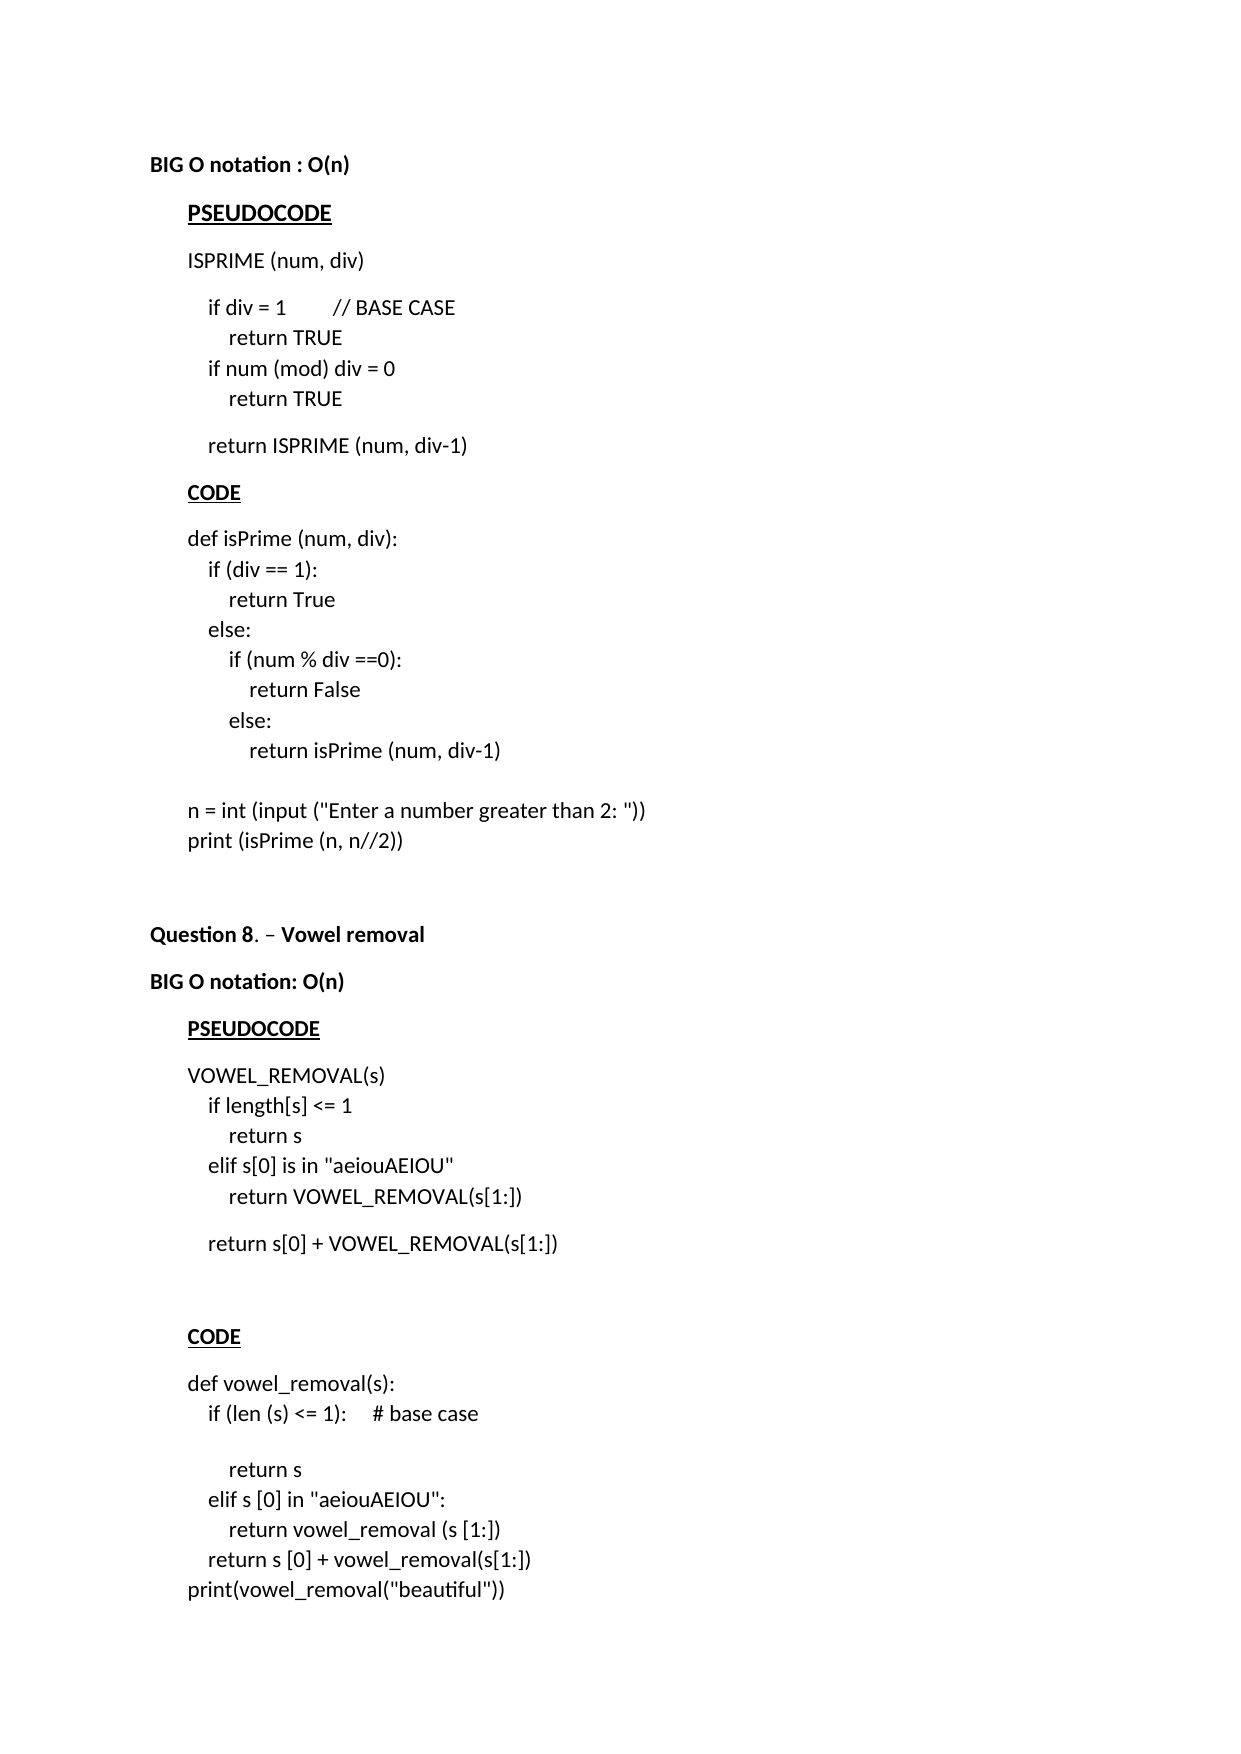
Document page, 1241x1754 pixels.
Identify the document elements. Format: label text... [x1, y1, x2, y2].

text CODE [150, 1322, 1090, 1351]
text CODE [150, 478, 1090, 506]
text Question 8. – Vowel removal [150, 920, 1090, 948]
text if num (mod) div = 0 [187, 354, 1090, 382]
text return s [150, 1121, 1090, 1149]
text elif s [0] in "aeiouAEIOU": [150, 1485, 1090, 1513]
text else: [150, 615, 1090, 643]
text return isPrime (num, div-1) [150, 736, 1090, 764]
text if (div == 1): [150, 555, 1090, 583]
text BIG O notation: O(n) [150, 967, 1090, 995]
text return VOWEL_REMOVAL(s[1:]) [150, 1182, 1090, 1210]
text n = int (input ("Enter a number greater than 2: ")) [150, 796, 1090, 824]
text return TRUE [187, 384, 1090, 412]
text return TRUE [187, 323, 1090, 352]
text ISPRIME (num, div) [187, 246, 1090, 274]
text print(vowel_removal("beautiful")) [150, 1576, 1090, 1604]
text PSEUDOCODE [150, 1014, 1090, 1042]
text if (num % div ==0): [150, 645, 1090, 673]
text return False [150, 676, 1090, 704]
text if length[s] <= 1 [150, 1091, 1090, 1119]
text return True [150, 585, 1090, 613]
text return s[0] + VOWEL_REMOVAL(s[1:]) [150, 1229, 1090, 1257]
text def isPrime (num, div): [150, 524, 1090, 553]
text return ISPRIME (num, div-1) [187, 431, 1090, 459]
text BIG O notation : O(n) [150, 150, 1090, 178]
text return s [0] + vowel_removal(s[1:]) [150, 1545, 1090, 1573]
text if div = 1 // BASE CASE [187, 293, 1090, 321]
text if (len (s) <= 1): # base case [150, 1399, 1090, 1428]
text print (isPrime (n, n//2)) [150, 827, 1090, 855]
text return vowel_removal (s [1:]) [150, 1515, 1090, 1543]
text PSEUDOCODE [187, 197, 1090, 227]
text VOWEL_REMOVAL(s) [150, 1061, 1090, 1089]
text def vowel_removal(s): [150, 1369, 1090, 1397]
text elif s[0] is in "aeiouAEIOU" [150, 1152, 1090, 1180]
text return s [150, 1455, 1090, 1483]
text else: [150, 706, 1090, 734]
